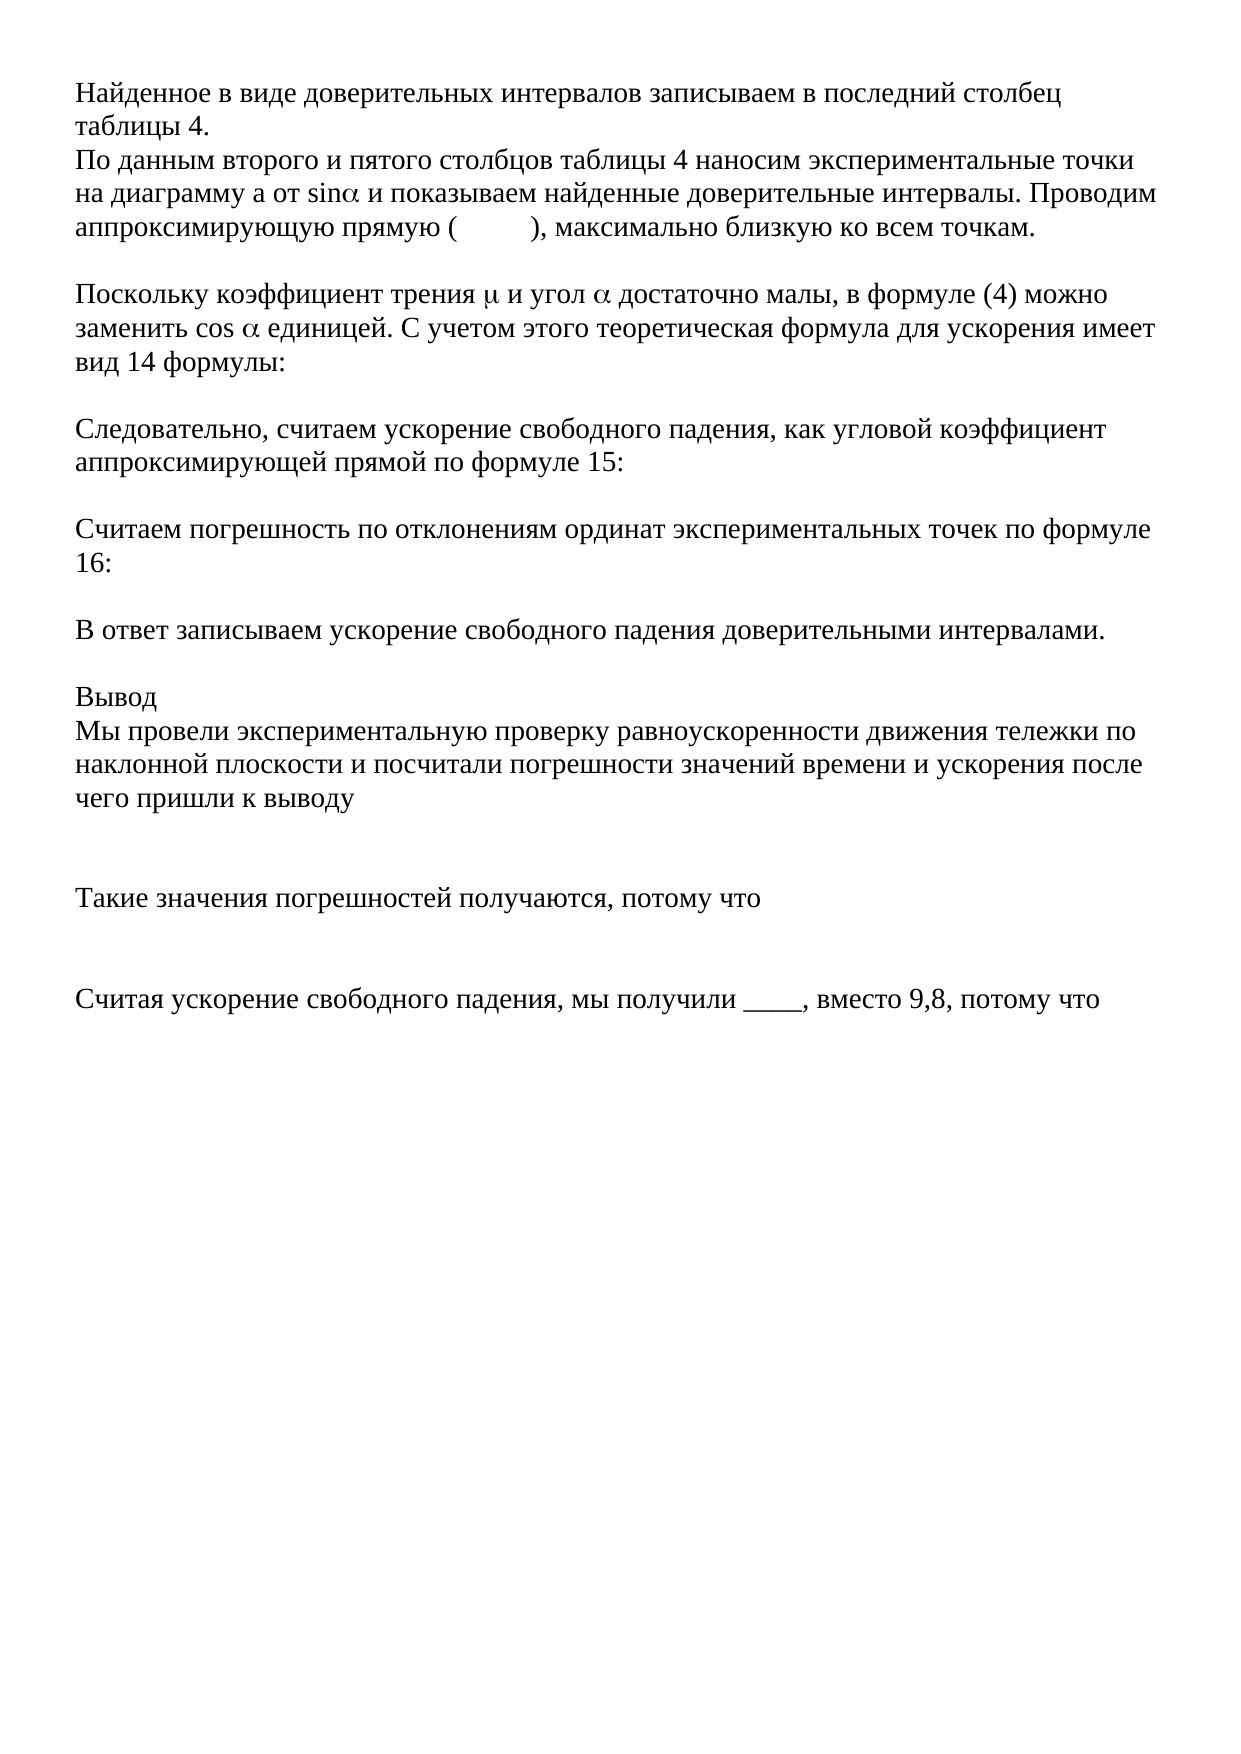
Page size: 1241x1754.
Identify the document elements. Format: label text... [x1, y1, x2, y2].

text Считая ускорение свободного падения, мы получили ____, вместо 9,8, потому что [75, 981, 1165, 1014]
text Вывод [75, 679, 1165, 713]
text В ответ записываем ускорение свободного падения доверительными интервалами. [75, 612, 1165, 646]
text По данным второго и пятого столбцов таблицы 4 наносим экспериментальные точки на диаграмму а от sin и показываем найденные доверительные интервалы. Проводим аппроксимирующую прямую ( ), максимально близкую ко всем точкам. [75, 142, 1165, 243]
text Такие значения погрешностей получаются, потому что [75, 880, 1165, 914]
text Найденное в виде доверительных интервалов записываем в последний столбец таблицы 4. [75, 75, 1165, 142]
text Считаем погрешность по отклонениям ординат экспериментальных точек по формуле 16: [75, 511, 1165, 578]
text Мы провели экспериментальную проверку равноускоренности движения тележки по наклонной плоскости и посчитали погрешности значений времени и ускорения после чего пришли к выводу [75, 713, 1165, 813]
text Следовательно, считаем ускорение свободного падения, как угловой коэффициент аппроксимирующей прямой по формуле 15: [75, 411, 1165, 478]
text Поскольку коэффициент трения и угол достаточно малы, в формуле (4) можно заменить cos единицей. С учетом этого теоретическая формула для ускорения имеет вид 14 формулы: [75, 276, 1165, 377]
